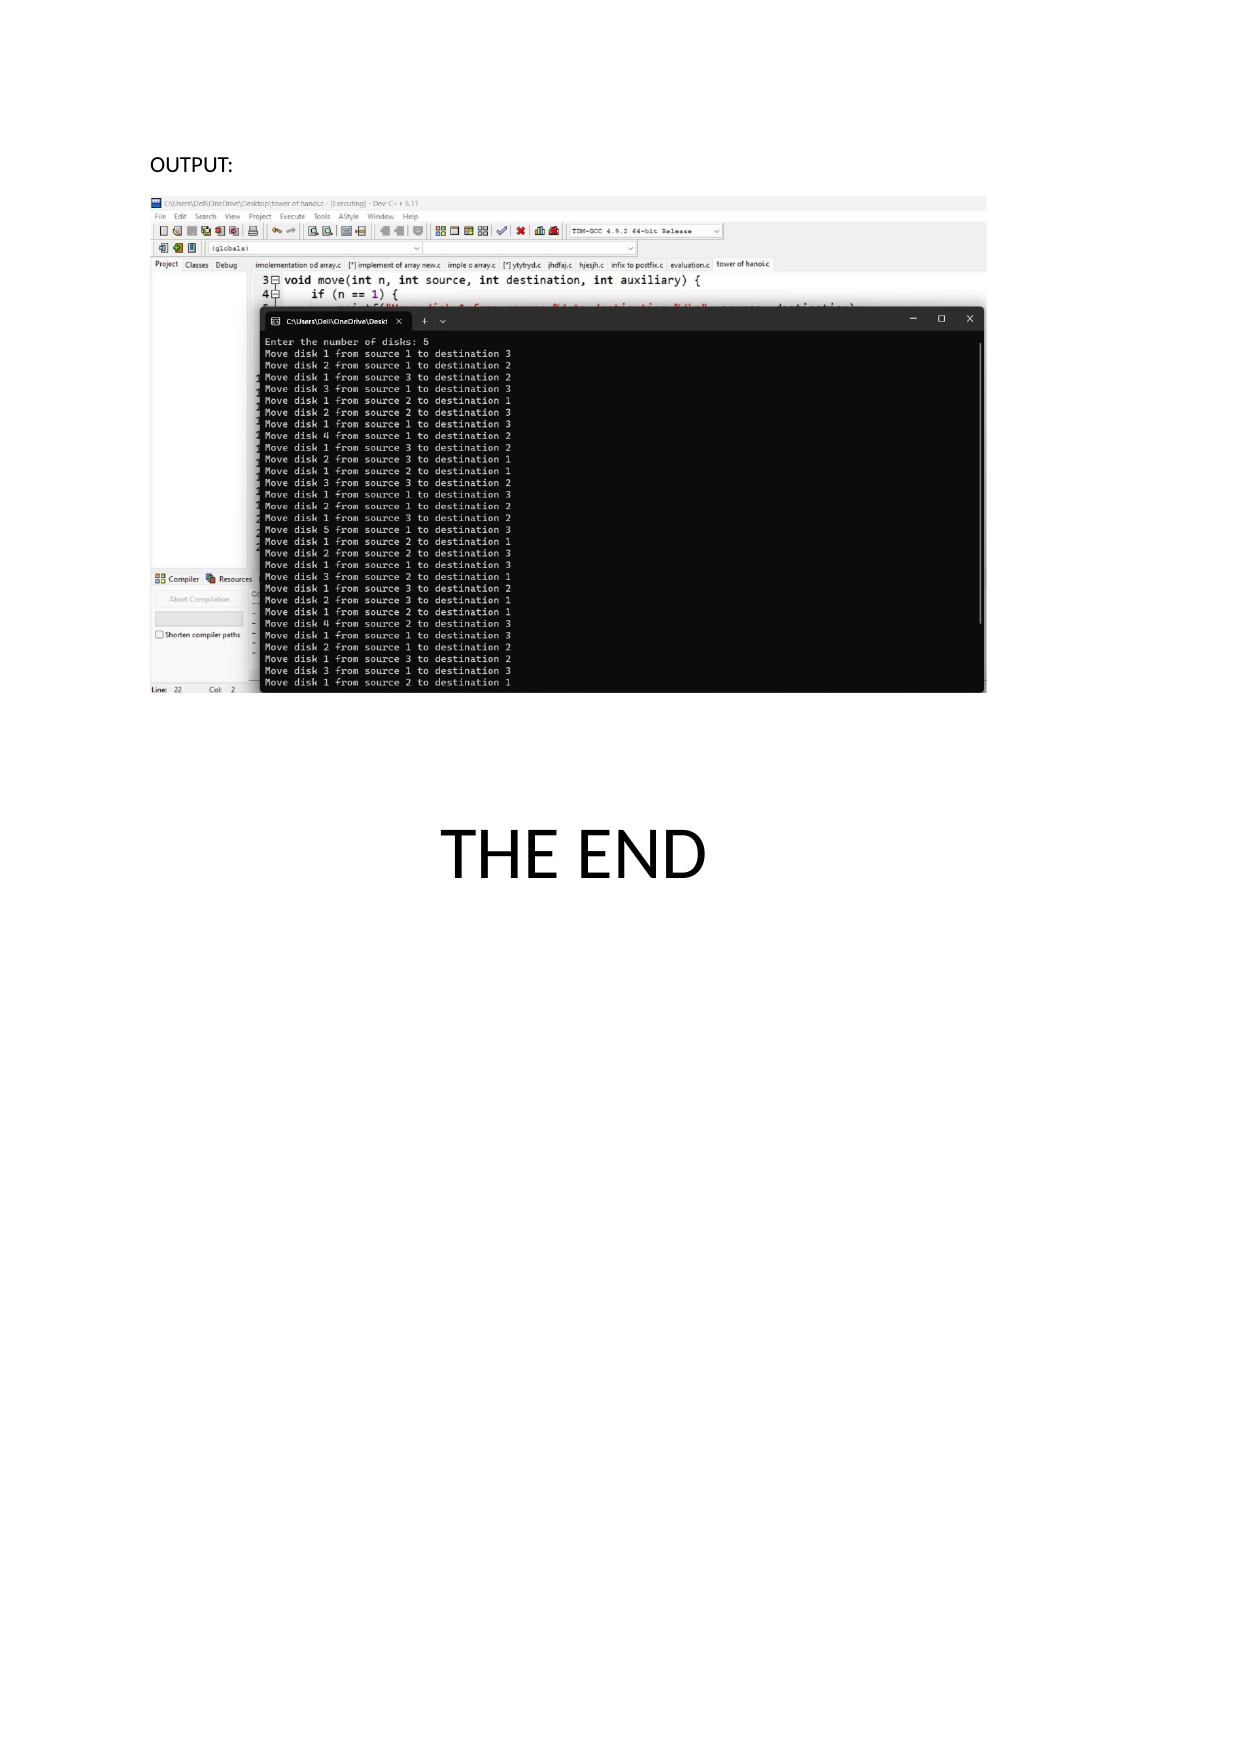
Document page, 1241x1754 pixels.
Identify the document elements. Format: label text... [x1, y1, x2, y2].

picture [150, 196, 987, 693]
text OUTPUT: [150, 150, 1090, 178]
text THE END [150, 806, 1090, 897]
